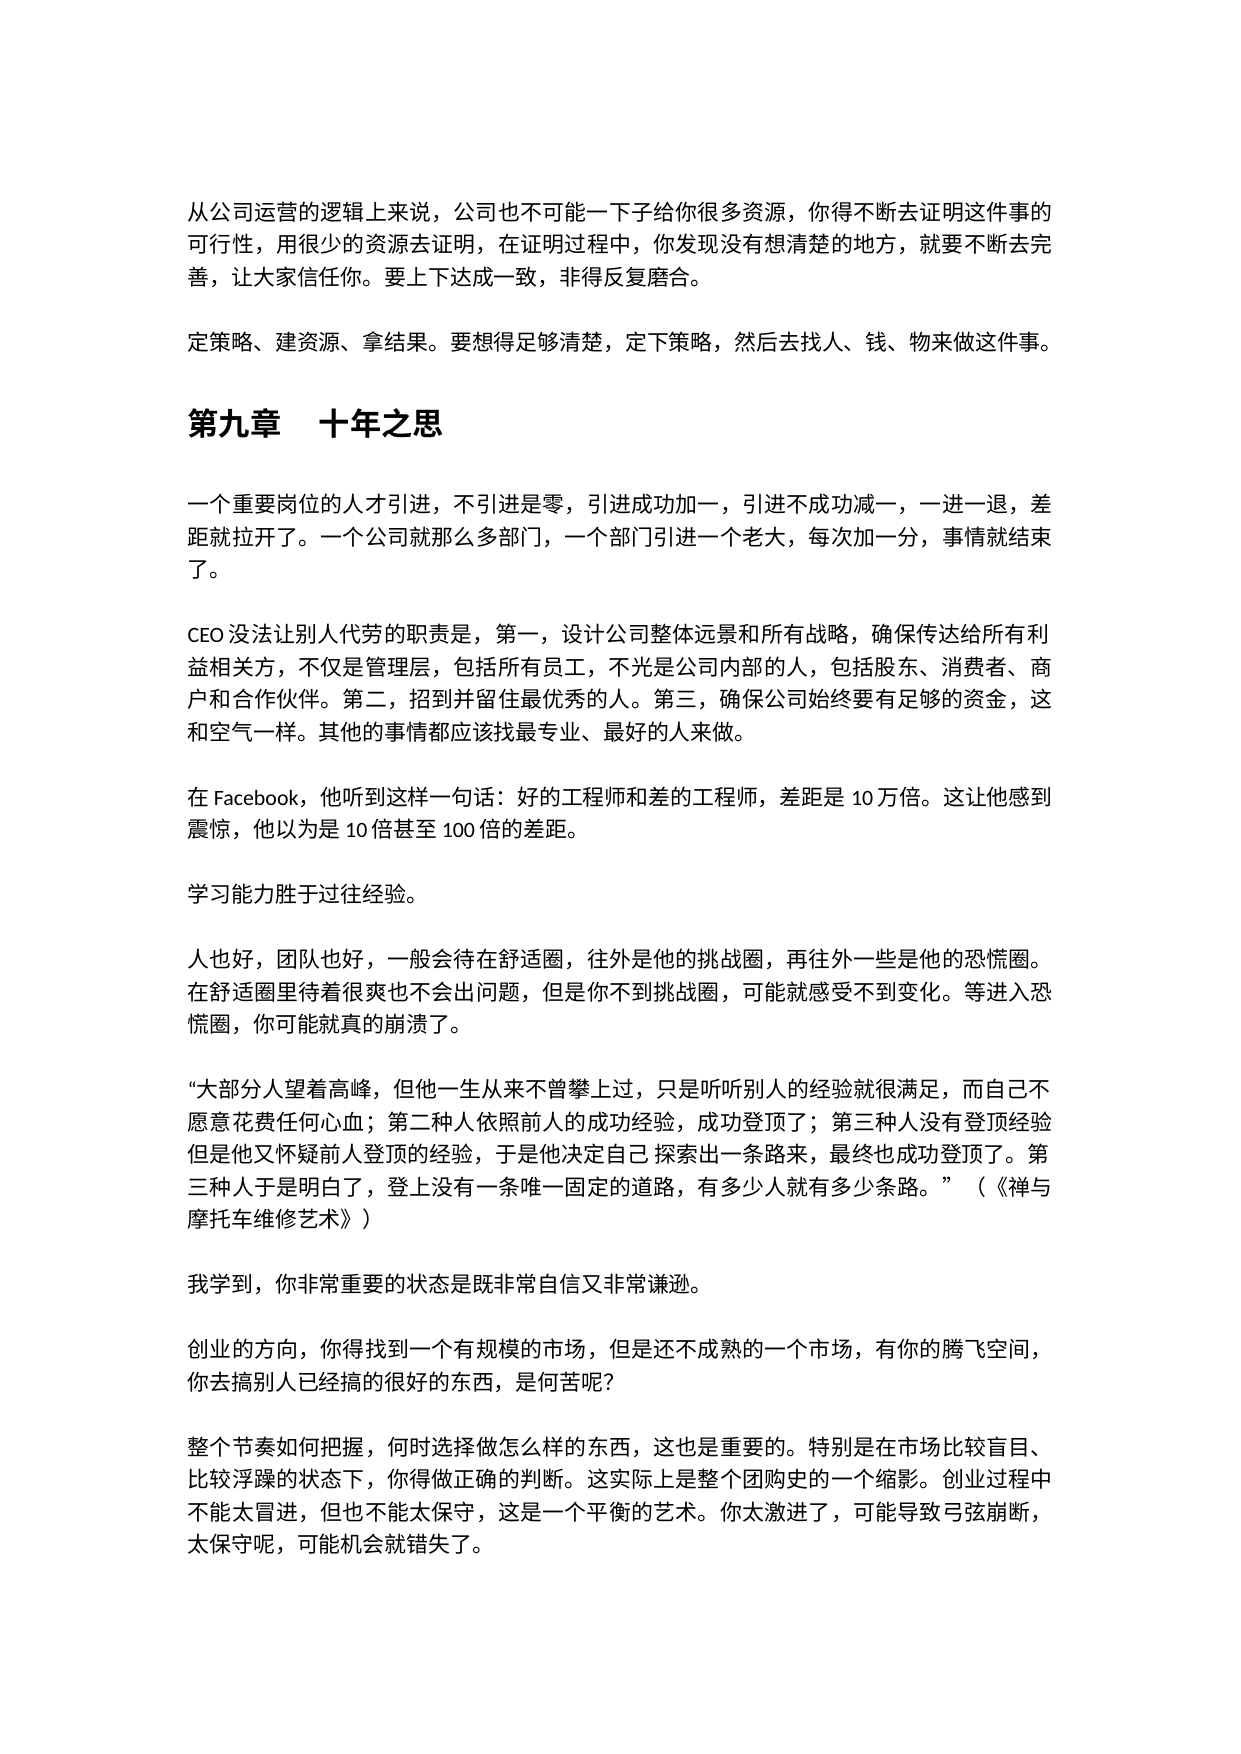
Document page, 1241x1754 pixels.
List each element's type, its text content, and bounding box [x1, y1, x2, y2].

text 人也好，团队也好，一般会待在舒适圈，往外是他的挑战圈，再往外一些是他的恐慌圈。在舒适圈里待着很爽也不会出问题，但是你不到挑战圈，可能就感受不到变化。等进入恐慌圈，你可能就真的崩溃了。 [187, 942, 1053, 1039]
text 定策略、建资源、拿结果。要想得足够清楚，定下策略，然后去找人、钱、物来做这件事。 [187, 324, 1053, 357]
text CEO没法让别人代劳的职责是，第一，设计公司整体远景和所有战略，确保传达给所有利益相关方，不仅是管理层，包括所有员工，不光是公司内部的人，包括股东、消费者、商户和合作伙伴。第二，招到并留住最优秀的人。第三，确保公司始终要有足够的资金，这和空气一样。其他的事情都应该找最专业、最好的人来做。 [187, 617, 1053, 747]
text 整个节奏如何把握，何时选择做怎么样的东西，这也是重要的。特别是在市场比较盲目、比较浮躁的状态下，你得做正确的判断。这实际上是整个团购史的一个缩影。创业过程中不能太冒进，但也不能太保守，这是一个平衡的艺术。你太激进了，可能导致弓弦崩断，太保守呢，可能机会就错失了。 [187, 1429, 1053, 1559]
text 第九章 十年之思 [187, 389, 1053, 454]
text 学习能力胜于过往经验。 [187, 877, 1053, 909]
text 我学到，你非常重要的状态是既非常自信又非常谦逊。 [187, 1267, 1053, 1299]
text 一个重要岗位的人才引进，不引进是零，引进成功加一，引进不成功减一，一进一退，差距就拉开了。一个公司就那么多部门，一个部门引进一个老大，每次加一分，事情就结束了。 [187, 487, 1053, 584]
text 从公司运营的逻辑上来说，公司也不可能一下子给你很多资源，你得不断去证明这件事的可行性，用很少的资源去证明，在证明过程中，你发现没有想清楚的地方，就要不断去完善，让大家信任你。要上下达成一致，非得反复磨合。 [187, 194, 1053, 292]
text 创业的方向，你得找到一个有规模的市场，但是还不成熟的一个市场，有你的腾飞空间，你去搞别人已经搞的很好的东西，是何苦呢？ [187, 1332, 1053, 1397]
text 在Facebook，他听到这样一句话：好的工程师和差的工程师，差距是10万倍。这让他感到震惊，他以为是10倍甚至100倍的差距。 [187, 779, 1053, 844]
text “大部分人望着高峰，但他一生从来不曾攀上过，只是听听别人的经验就很满足，而自己不愿意花费任何心血；第二种人依照前人的成功经验，成功登顶了；第三种人没有登顶经验，但是他又怀疑前人登顶的经验，于是他决定自己 探索出一条路来，最终也成功登顶了。第三种人于是明白了，登上没有一条唯一固定的道路，有多少人就有多少条路。”（《禅与摩托车维修艺术》） [187, 1072, 1053, 1234]
